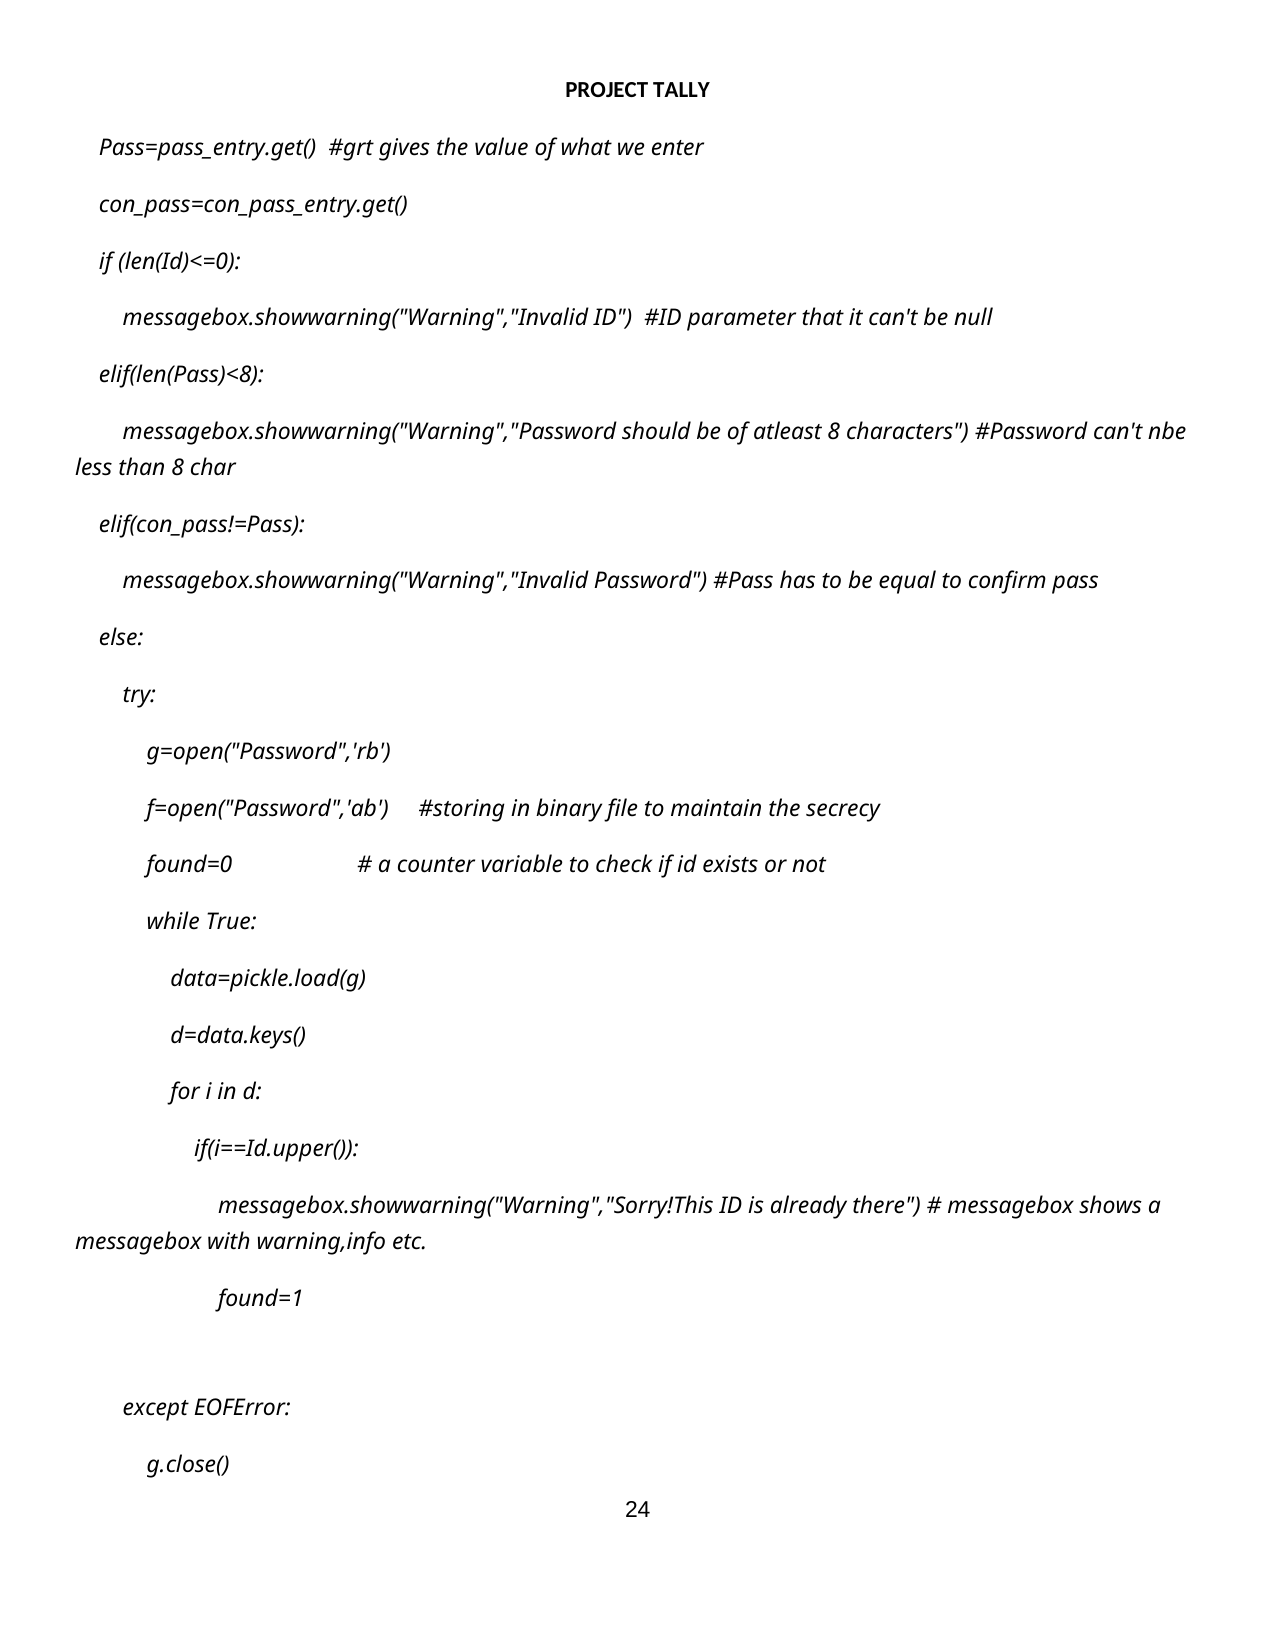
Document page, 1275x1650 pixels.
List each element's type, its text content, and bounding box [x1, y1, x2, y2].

text while True: [75, 905, 1200, 936]
text else: [75, 621, 1200, 652]
text found=0 # a counter variable to check if id exists or not [75, 848, 1200, 879]
text except EOFError: [75, 1391, 1200, 1423]
text messagebox.showwarning("Warning","Invalid ID") #ID parameter that it can't be null [75, 301, 1200, 333]
text try: [75, 678, 1200, 709]
text if(i==Id.upper()): [75, 1132, 1200, 1163]
text found=1 [75, 1282, 1200, 1313]
text data=pickle.load(g) [75, 962, 1200, 993]
text elif(len(Pass)<8): [75, 358, 1200, 389]
text g.close() [75, 1448, 1200, 1479]
text messagebox.showwarning("Warning","Invalid Password") #Pass has to be equal to confirm pass [75, 564, 1200, 596]
text f=open("Password",'ab') #storing in binary file to maintain the secrecy [75, 791, 1200, 823]
text g=open("Password",'rb') [75, 735, 1200, 766]
text messagebox.showwarning("Warning","Sorry!This ID is already there") # messagebox shows a messagebox with warning,info etc. [75, 1189, 1200, 1256]
text elif(con_pass!=Pass): [75, 508, 1200, 539]
text messagebox.showwarning("Warning","Password should be of atleast 8 characters") #Password can't nbe less than 8 char [75, 415, 1200, 482]
text d=data.keys() [75, 1018, 1200, 1050]
text Pass=pass_entry.get() #grt gives the value of what we enter [75, 131, 1200, 162]
text if (len(Id)<=0): [75, 244, 1200, 276]
text for i in d: [75, 1075, 1200, 1107]
text con_pass=con_pass_entry.get() [75, 188, 1200, 219]
